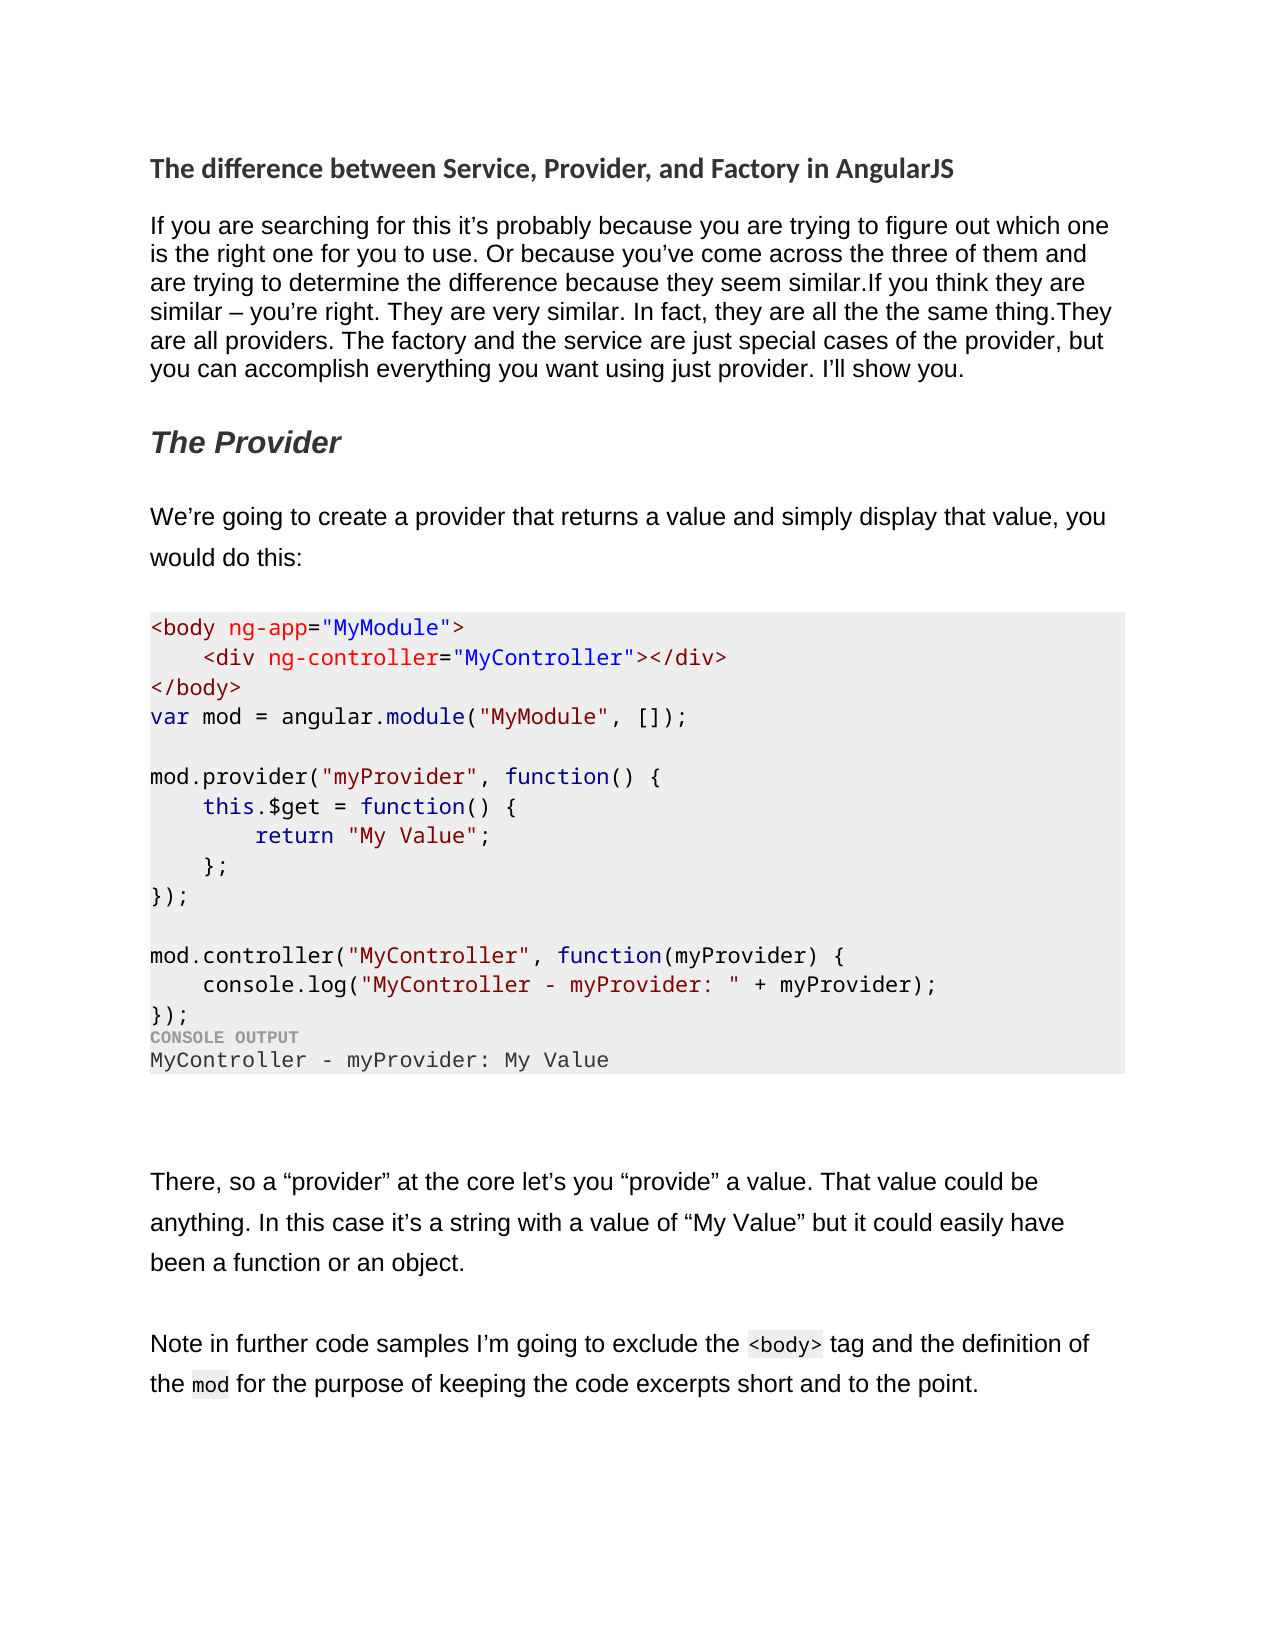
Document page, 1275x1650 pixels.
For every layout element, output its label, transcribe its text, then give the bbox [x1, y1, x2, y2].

text this.$get = function() { [150, 791, 1125, 820]
text return "My Value"; [150, 820, 1125, 850]
text }); [150, 999, 1125, 1029]
text }); [150, 880, 1125, 910]
text CONSOLE OUTPUT [150, 1029, 1125, 1049]
text mod.provider("myProvider", function() { [150, 761, 1125, 791]
text </body> [150, 671, 1125, 701]
subtitle The Provider [150, 424, 1125, 460]
text There, so a “provider” at the core let’s you “provide” a value. That value could be anything. In this case it’s a string with a value of “My Value” but it could easily have been a function or an object. [150, 1155, 1125, 1277]
text mod.controller("MyController", function(myProvider) { [150, 939, 1125, 969]
text }; [150, 850, 1125, 880]
text var mod = angular.module("MyModule", []); [150, 701, 1125, 731]
text <div ng-controller="MyController"></div> [150, 642, 1125, 671]
text Note in further code samples I’m going to exclude the <body> tag and the definition of the mod for the purpose of keeping the code excerpts short and to the point. [150, 1318, 1125, 1399]
text console.log("MyController - myProvider: " + myProvider); [150, 969, 1125, 999]
text We’re going to create a provider that returns a value and simply display that value, you would do this: [150, 490, 1125, 571]
text If you are searching for this it’s probably because you are trying to figure out which one is the right one for you to use. Or because you’ve come across the three of them and are trying to determine the difference because they seem similar.If you think they are similar – you’re right. They are very similar. In fact, they are all the the same thing.They are all providers. The factory and the service are just special cases of the provider, but you can accomplish everything you want using just provider. I’ll show you. [150, 211, 1125, 383]
text The difference between Service, Provider, and Factory in AngularJS [150, 150, 1125, 186]
text MyController - myProvider: My Value [150, 1049, 1125, 1074]
text <body ng-app="MyModule"> [150, 612, 1125, 642]
